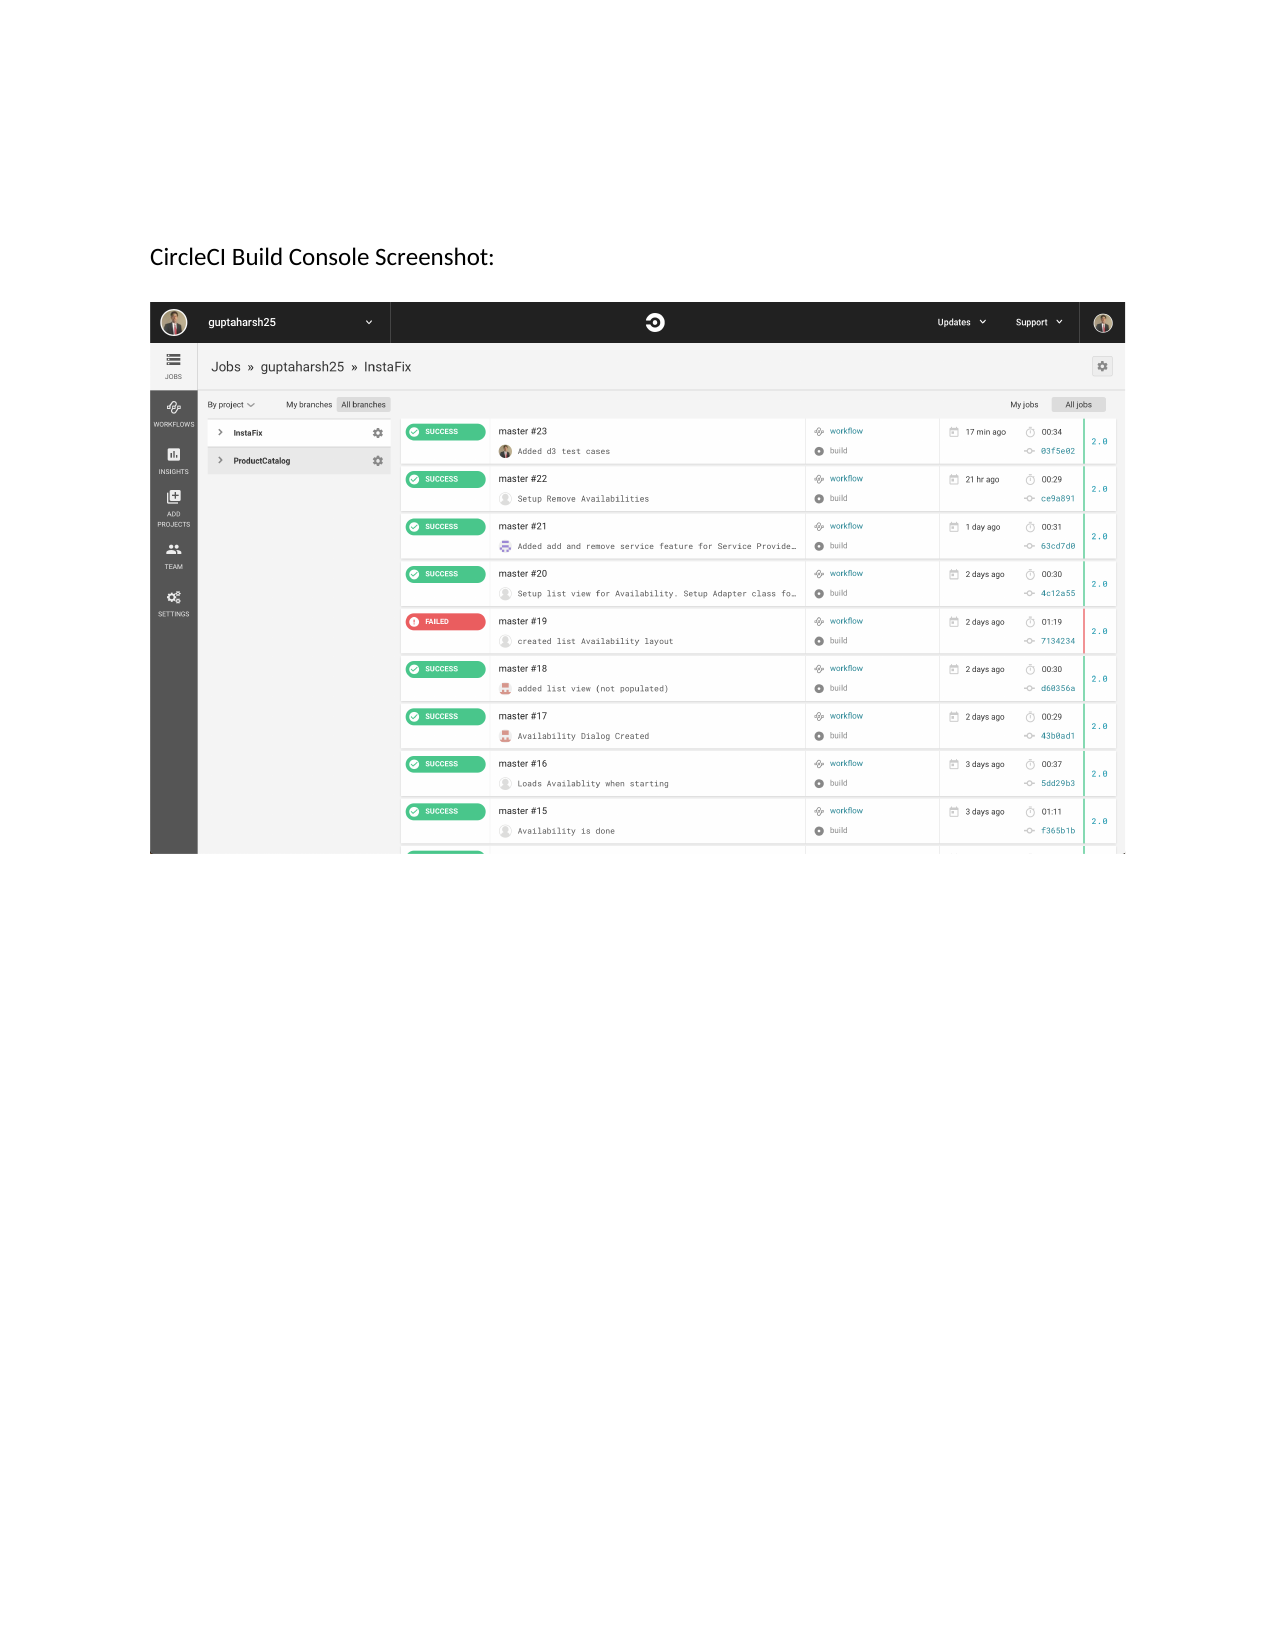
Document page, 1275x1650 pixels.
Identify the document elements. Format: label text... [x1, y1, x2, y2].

picture [150, 302, 1125, 854]
text CircleCI Build Console Screenshot: [150, 242, 1125, 272]
